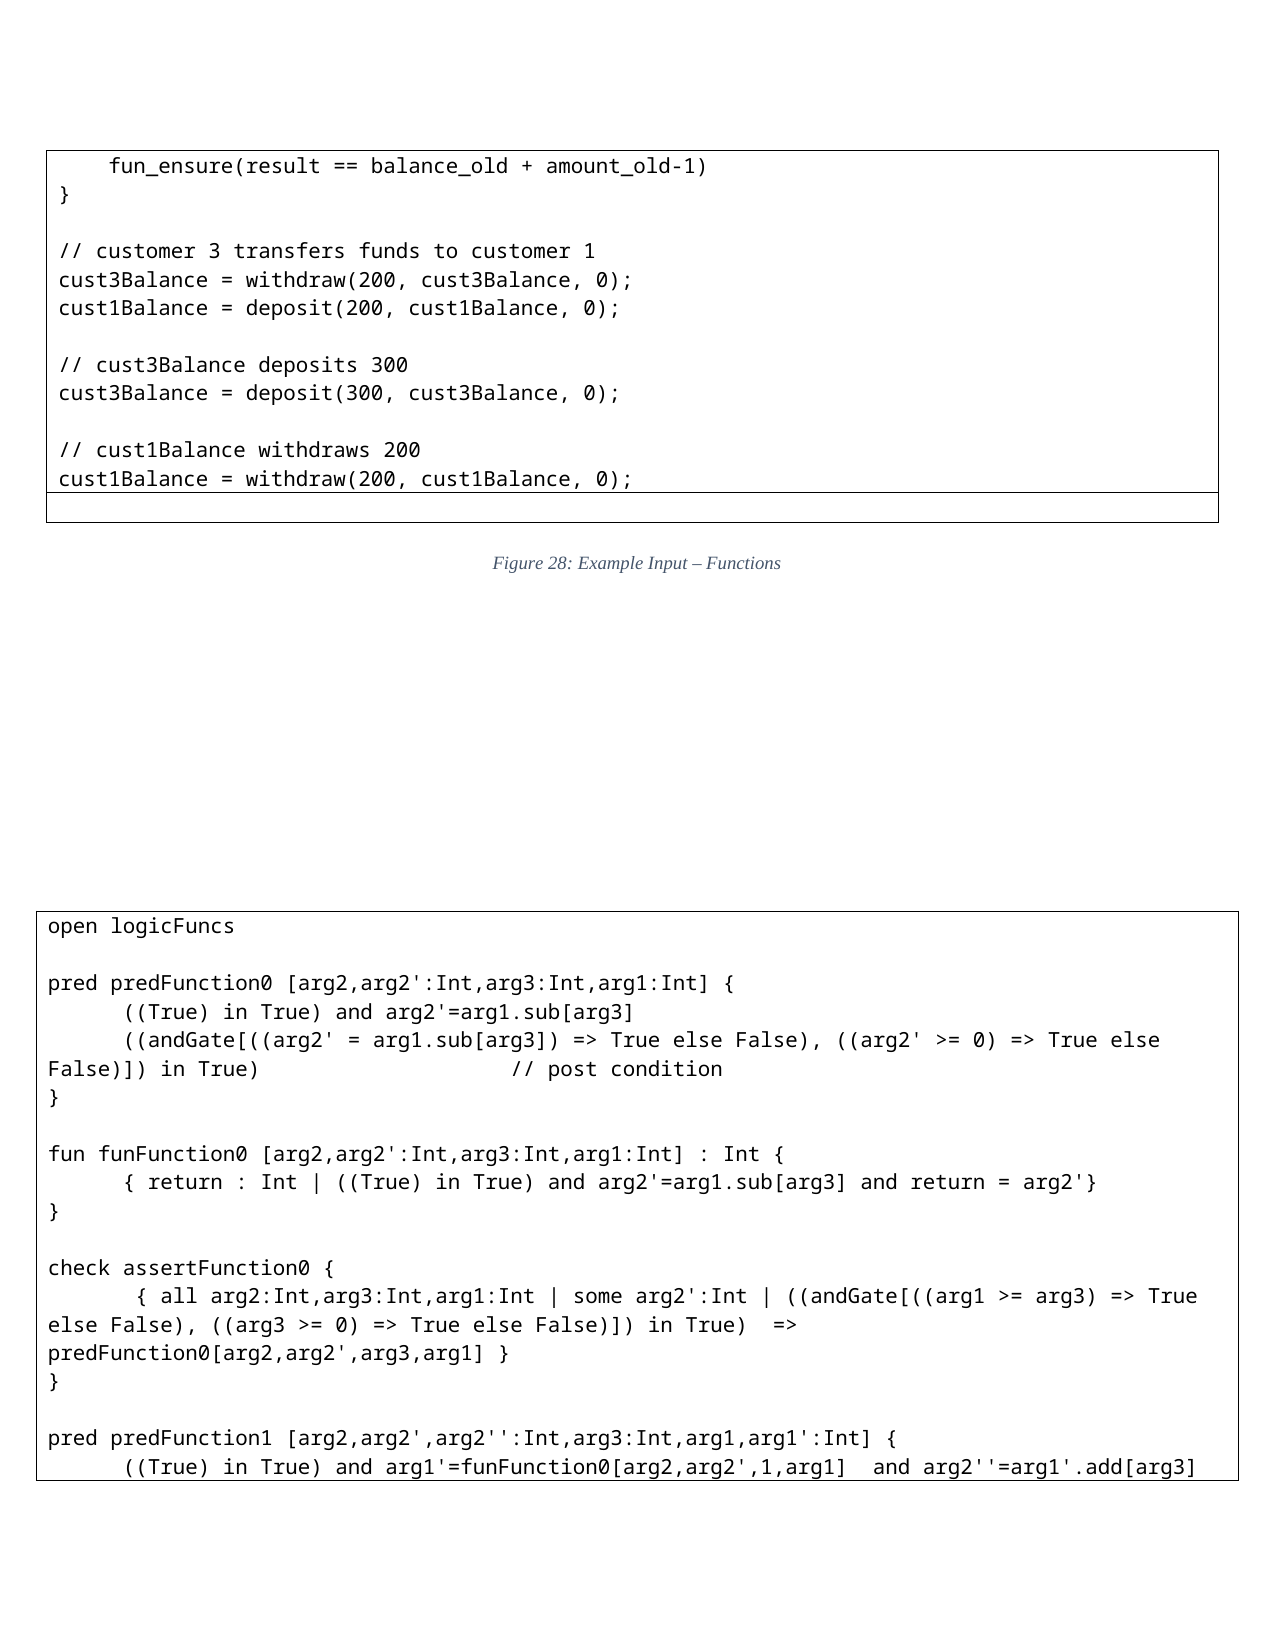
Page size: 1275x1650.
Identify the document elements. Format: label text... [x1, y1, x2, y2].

table_cell [47, 493, 1218, 522]
text Figure 28: Example Input – Functions [150, 552, 1125, 573]
